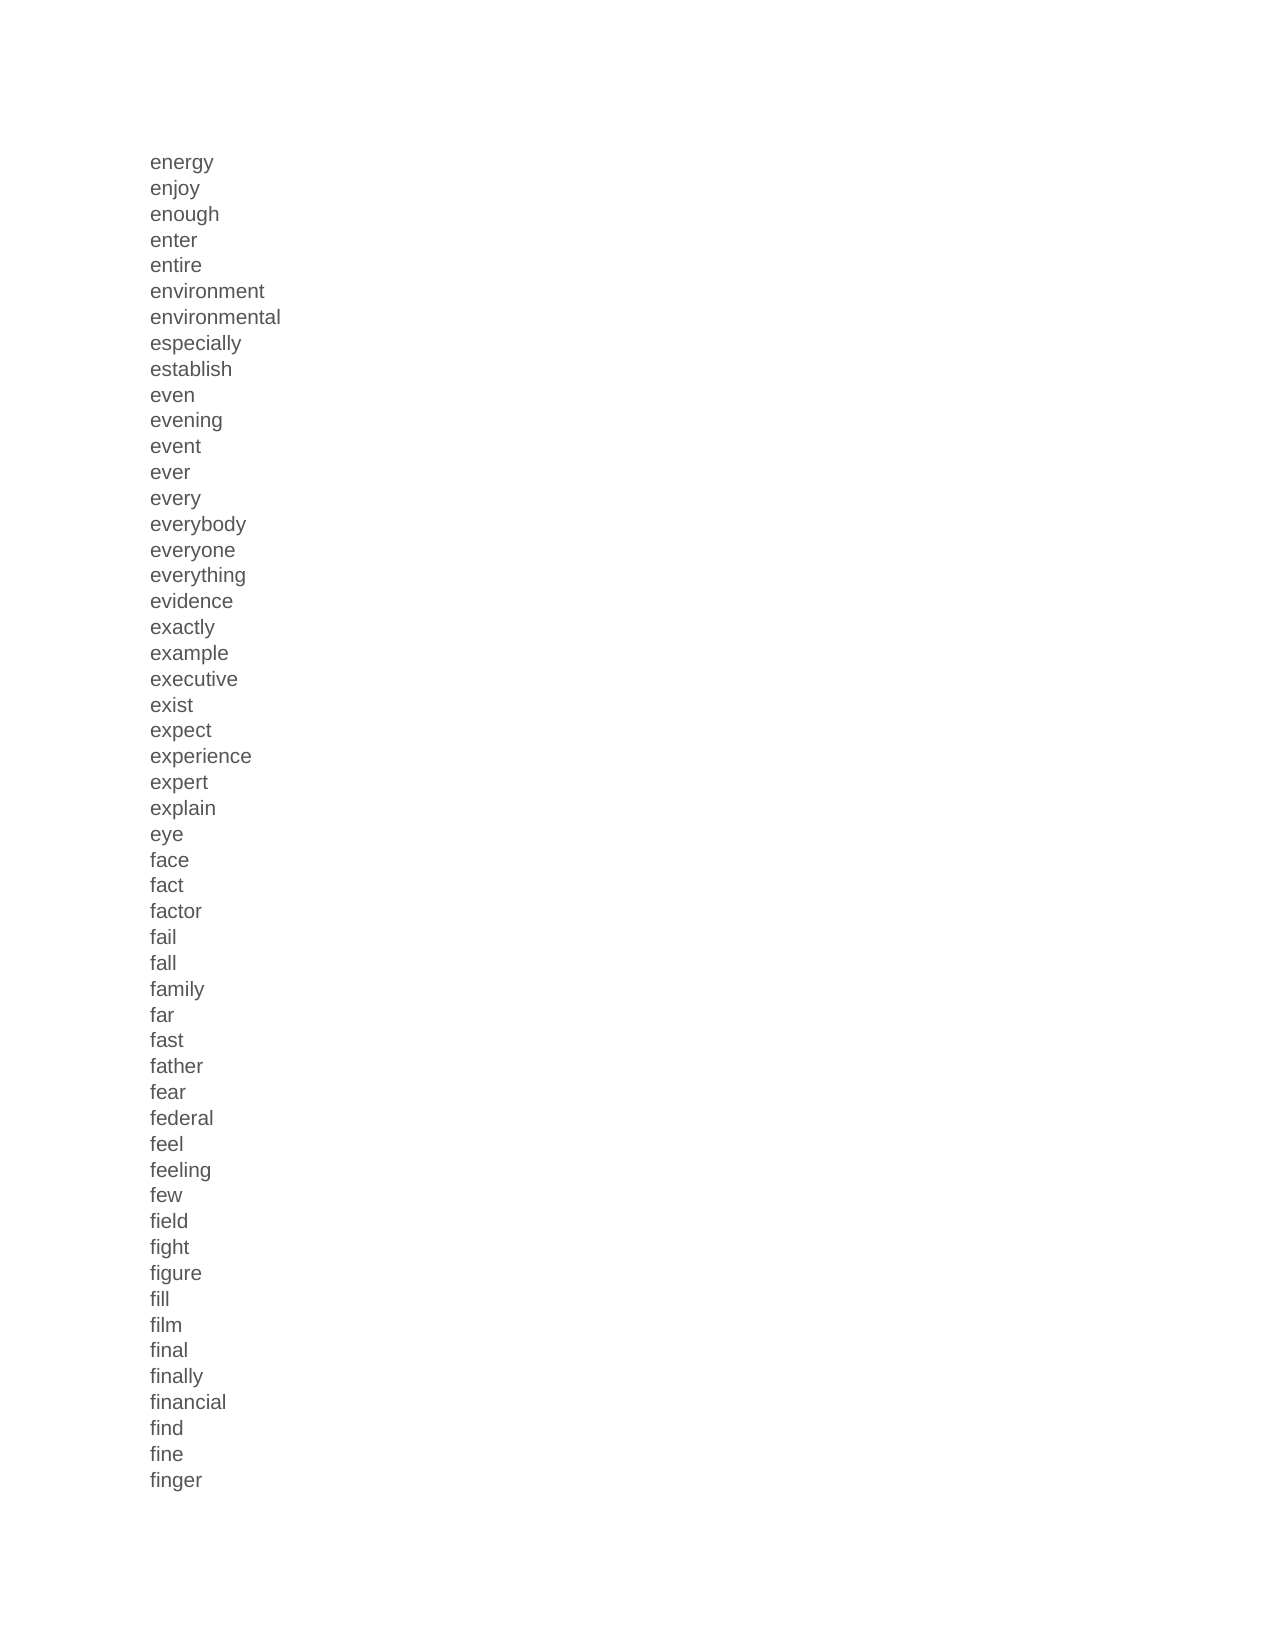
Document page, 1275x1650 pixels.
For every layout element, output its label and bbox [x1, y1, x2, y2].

text [150, 150, 1125, 1491]
